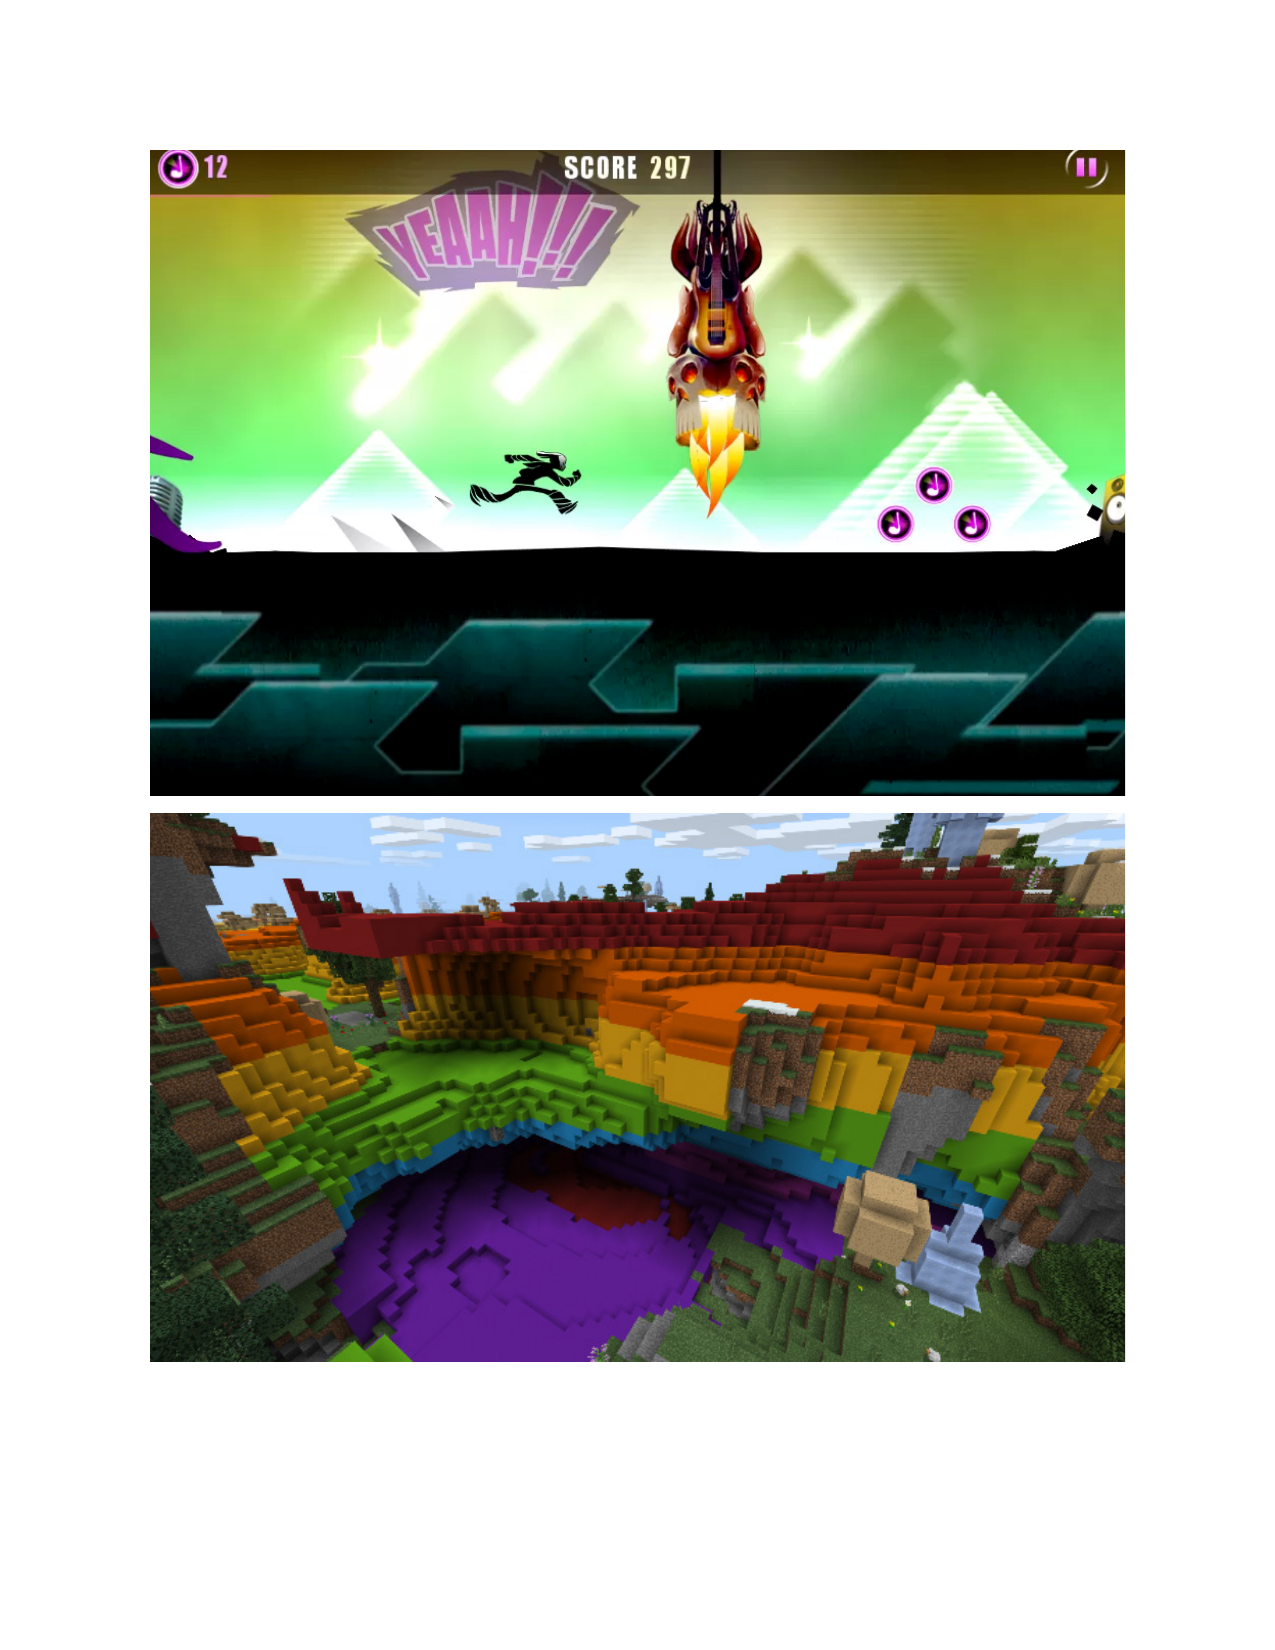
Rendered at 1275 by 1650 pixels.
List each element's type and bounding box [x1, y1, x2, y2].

picture [150, 813, 1125, 1362]
picture [150, 150, 1125, 796]
